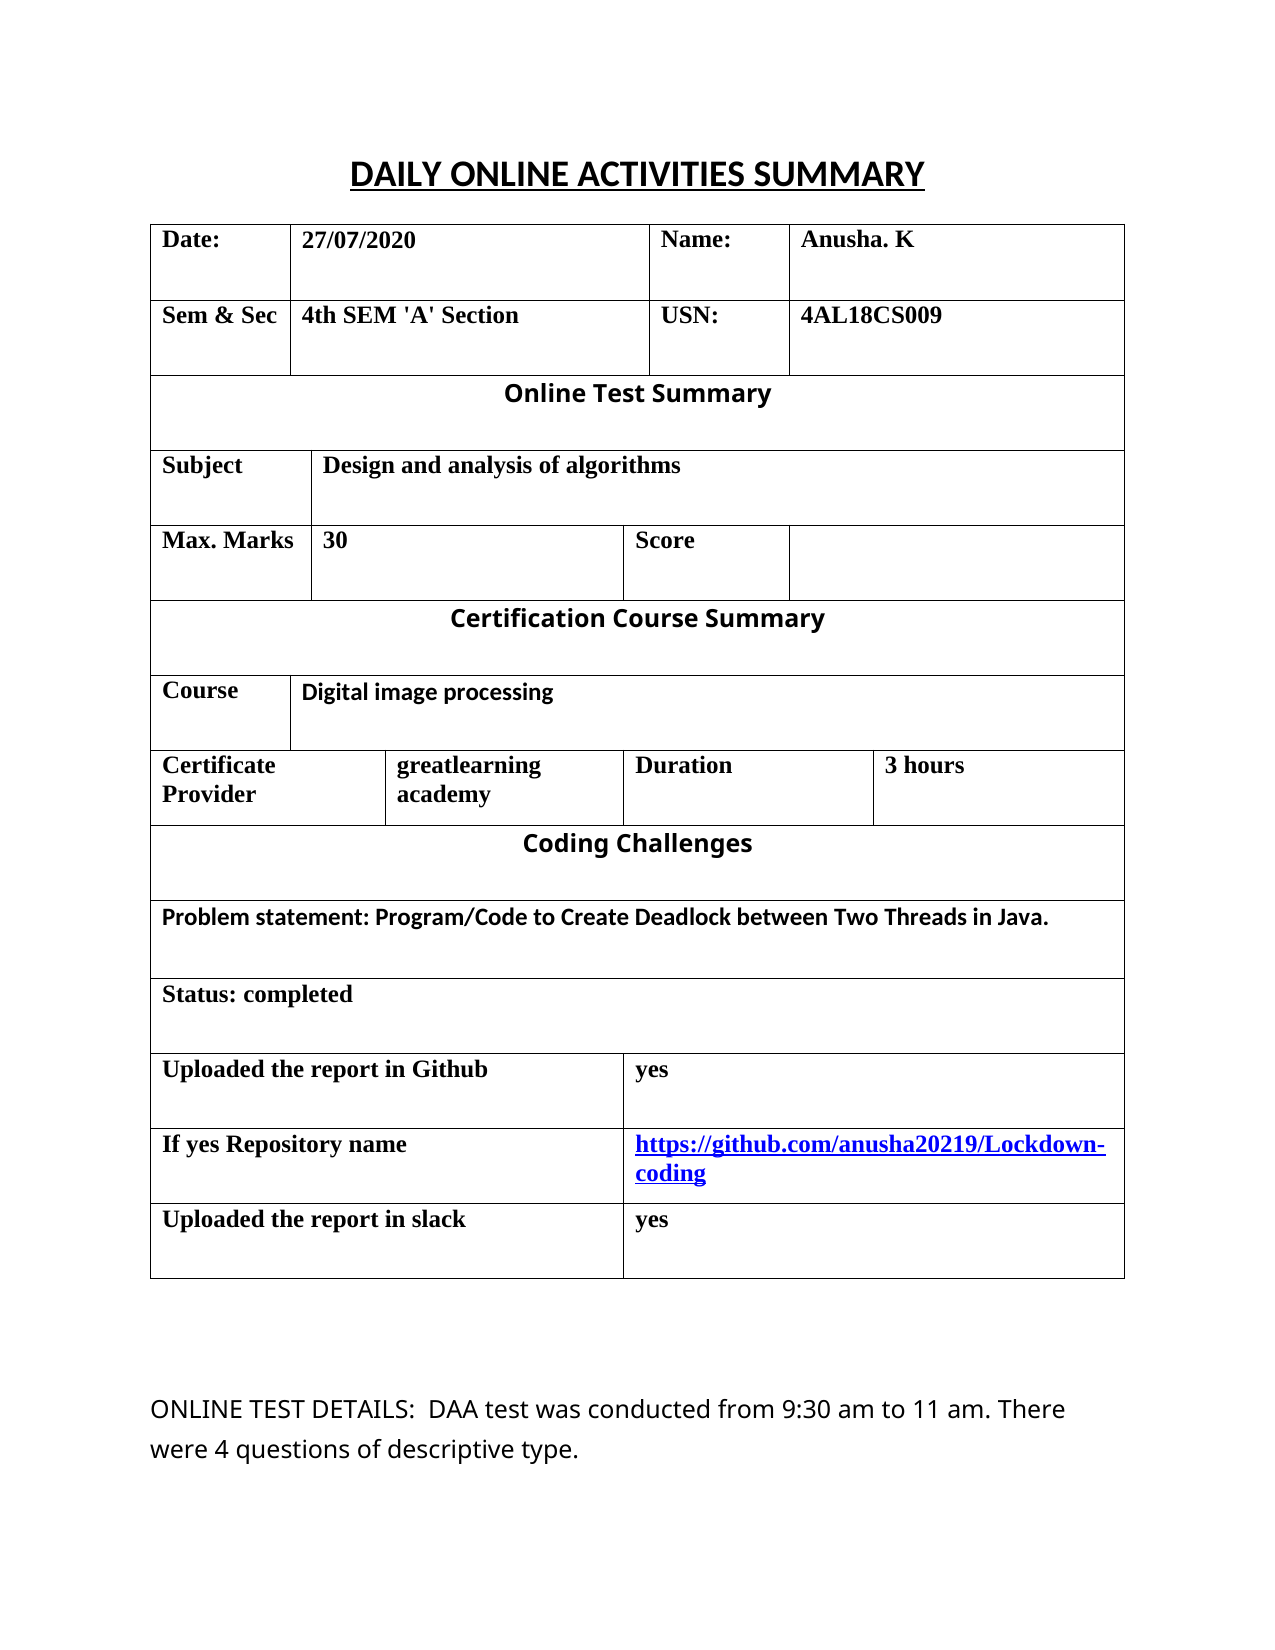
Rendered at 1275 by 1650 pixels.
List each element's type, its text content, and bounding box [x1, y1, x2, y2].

table_cell Duration [624, 751, 873, 824]
table_cell Problem statement: Program/Code to Create Deadlock between Two Threads in Java. [151, 901, 1124, 978]
table_header Name: [650, 225, 789, 299]
table_header Date: [151, 225, 290, 299]
table_cell Score [624, 526, 789, 599]
table_header Anusha. K [790, 225, 1124, 299]
table_header 27/07/2020 [291, 225, 649, 299]
table_cell Course [151, 676, 290, 749]
text DAILY ONLINE ACTIVITIES SUMMARY [150, 150, 1125, 196]
table_cell https://github.com/anusha20219/Lockdown-coding [624, 1129, 1124, 1203]
table_cell Status: completed [151, 979, 1124, 1053]
table_cell Coding Challenges [151, 826, 1124, 899]
table_cell [790, 526, 1124, 599]
table_cell greatlearning academy [386, 751, 623, 824]
table_cell Uploaded the report in slack [151, 1204, 623, 1278]
table_cell USN: [650, 301, 789, 374]
table_cell yes [624, 1054, 1124, 1128]
table_cell Uploaded the report in Github [151, 1054, 623, 1128]
table_cell 4AL18CS009 [790, 301, 1124, 374]
text ONLINE TEST DETAILS: DAA test was conducted from 9:30 am to 11 am. There were 4 questions of descriptive type. [150, 1392, 1125, 1465]
table_cell If yes Repository name [151, 1129, 623, 1203]
table_cell 4th SEM 'A' Section [291, 301, 649, 374]
table_cell 3 hours [874, 751, 1124, 824]
table_cell Design and analysis of algorithms [312, 451, 1124, 524]
table_cell Certificate Provider [151, 751, 385, 824]
table_cell Online Test Summary [151, 376, 1124, 449]
table_cell Certification Course Summary [151, 601, 1124, 674]
table_cell Digital image processing [291, 676, 1124, 749]
table_cell yes [624, 1204, 1124, 1278]
table_cell Sem & Sec [151, 301, 290, 374]
table_cell Max. Marks [151, 526, 311, 599]
table_cell 30 [312, 526, 623, 599]
table_cell Subject [151, 451, 311, 524]
